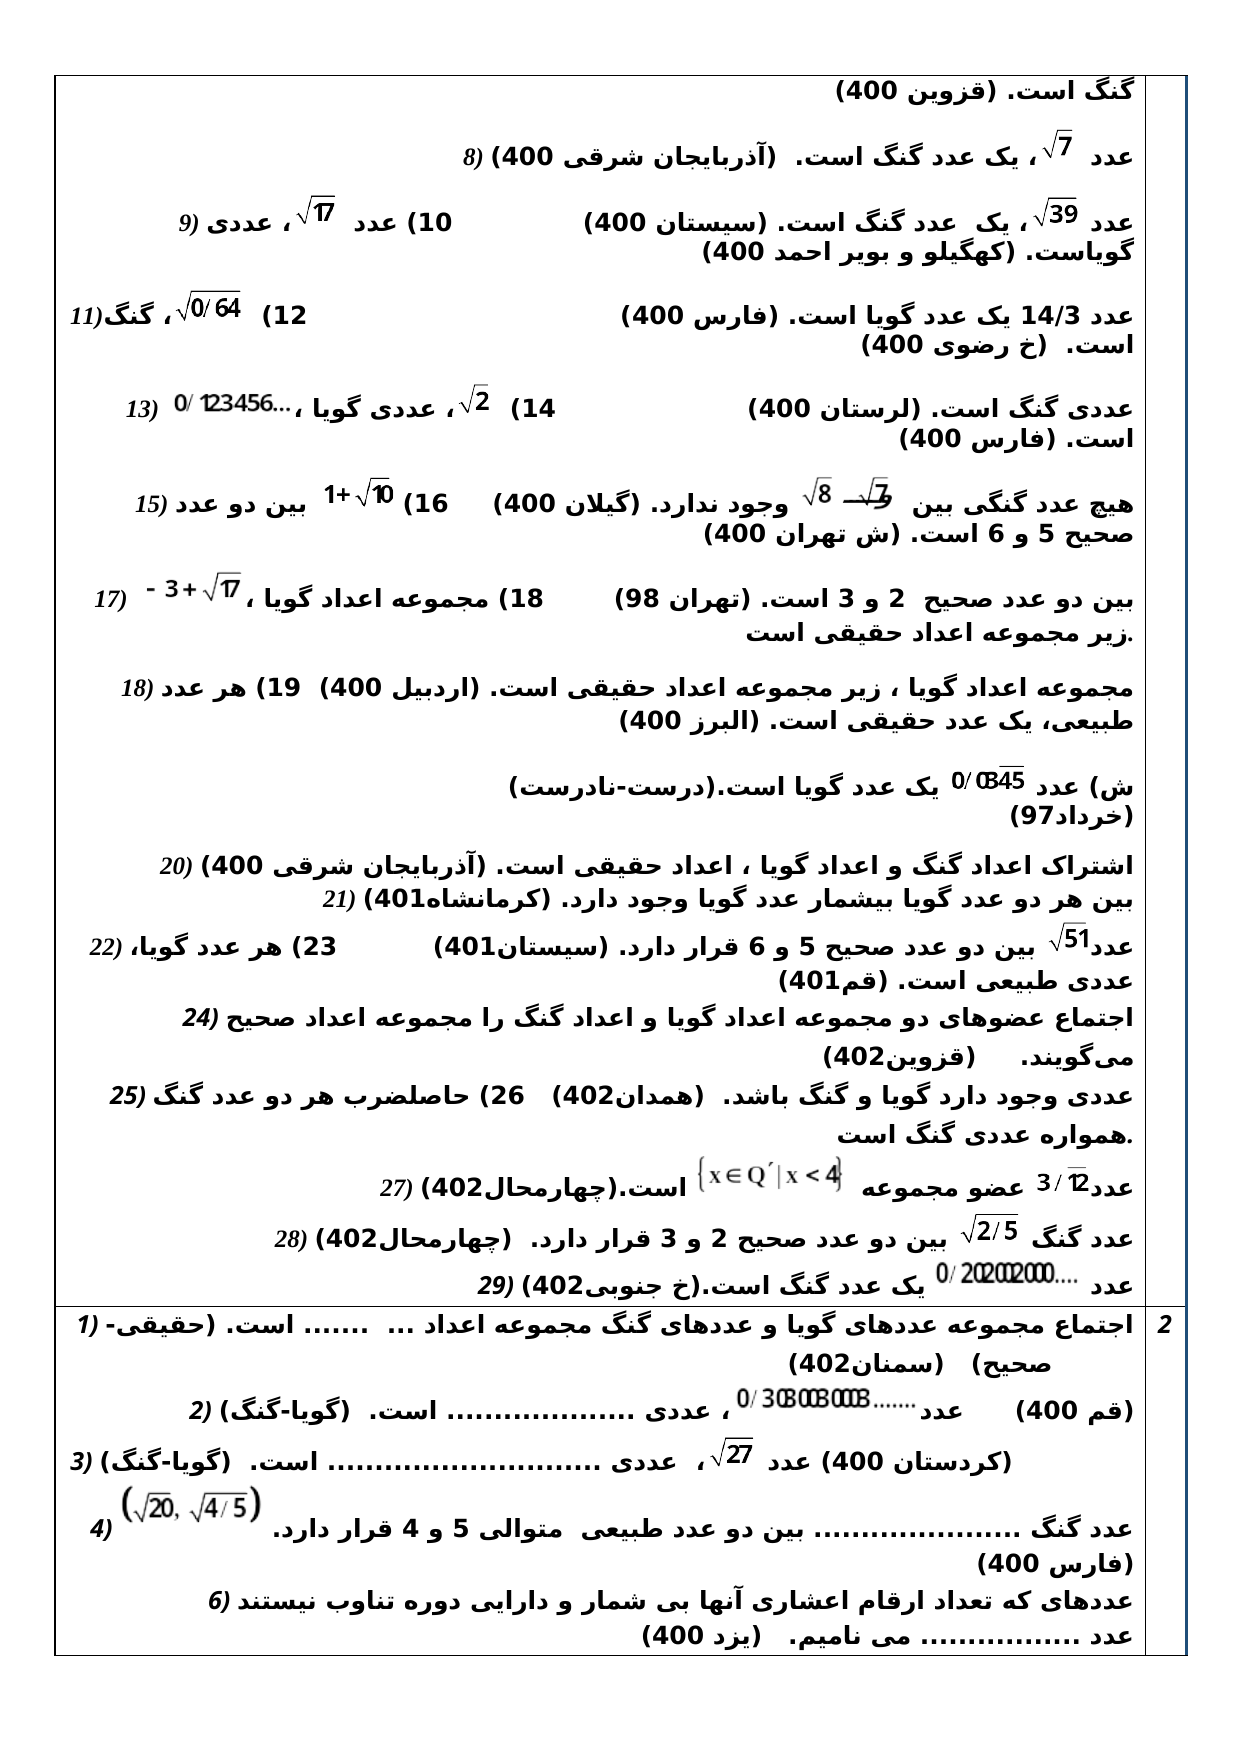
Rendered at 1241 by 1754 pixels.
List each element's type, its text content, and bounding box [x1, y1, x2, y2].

table_cell 1 [1146, 76, 1185, 1306]
table_cell 2 [1146, 1307, 1185, 1655]
